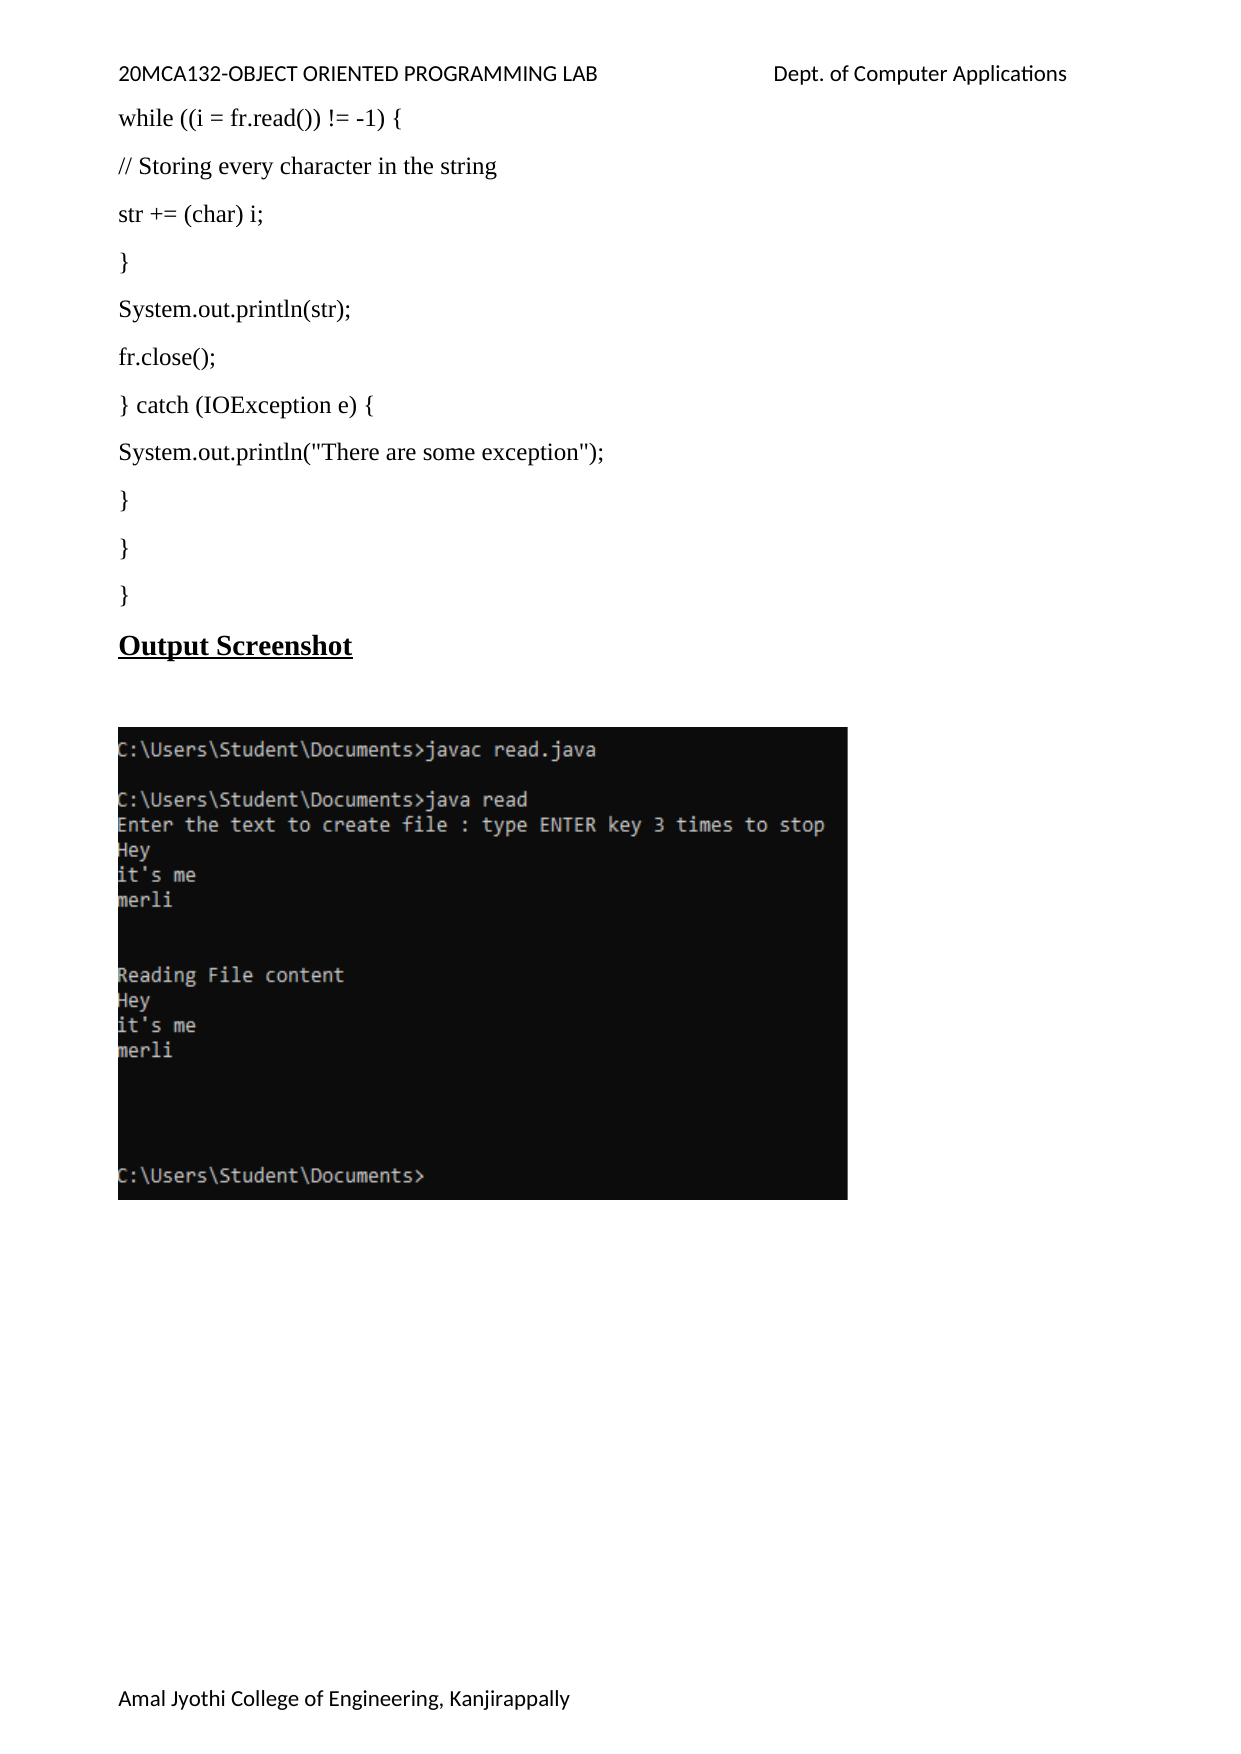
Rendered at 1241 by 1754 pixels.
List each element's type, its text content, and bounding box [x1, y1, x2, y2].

text System.out.println("There are some exception"); [118, 437, 1167, 466]
text } catch (IOException e) { [118, 390, 1167, 418]
text } [118, 485, 1167, 514]
text System.out.println(str); [118, 294, 1167, 323]
text // Storing every character in the string [118, 151, 1167, 180]
text } [118, 533, 1167, 562]
text fr.close(); [118, 342, 1167, 371]
text } [118, 247, 1167, 275]
text } [118, 581, 1167, 609]
text Output Screenshot [118, 628, 1167, 662]
picture [118, 727, 848, 1200]
text while ((i = fr.read()) != -1) { [118, 103, 1167, 132]
text str += (char) i; [118, 199, 1167, 228]
